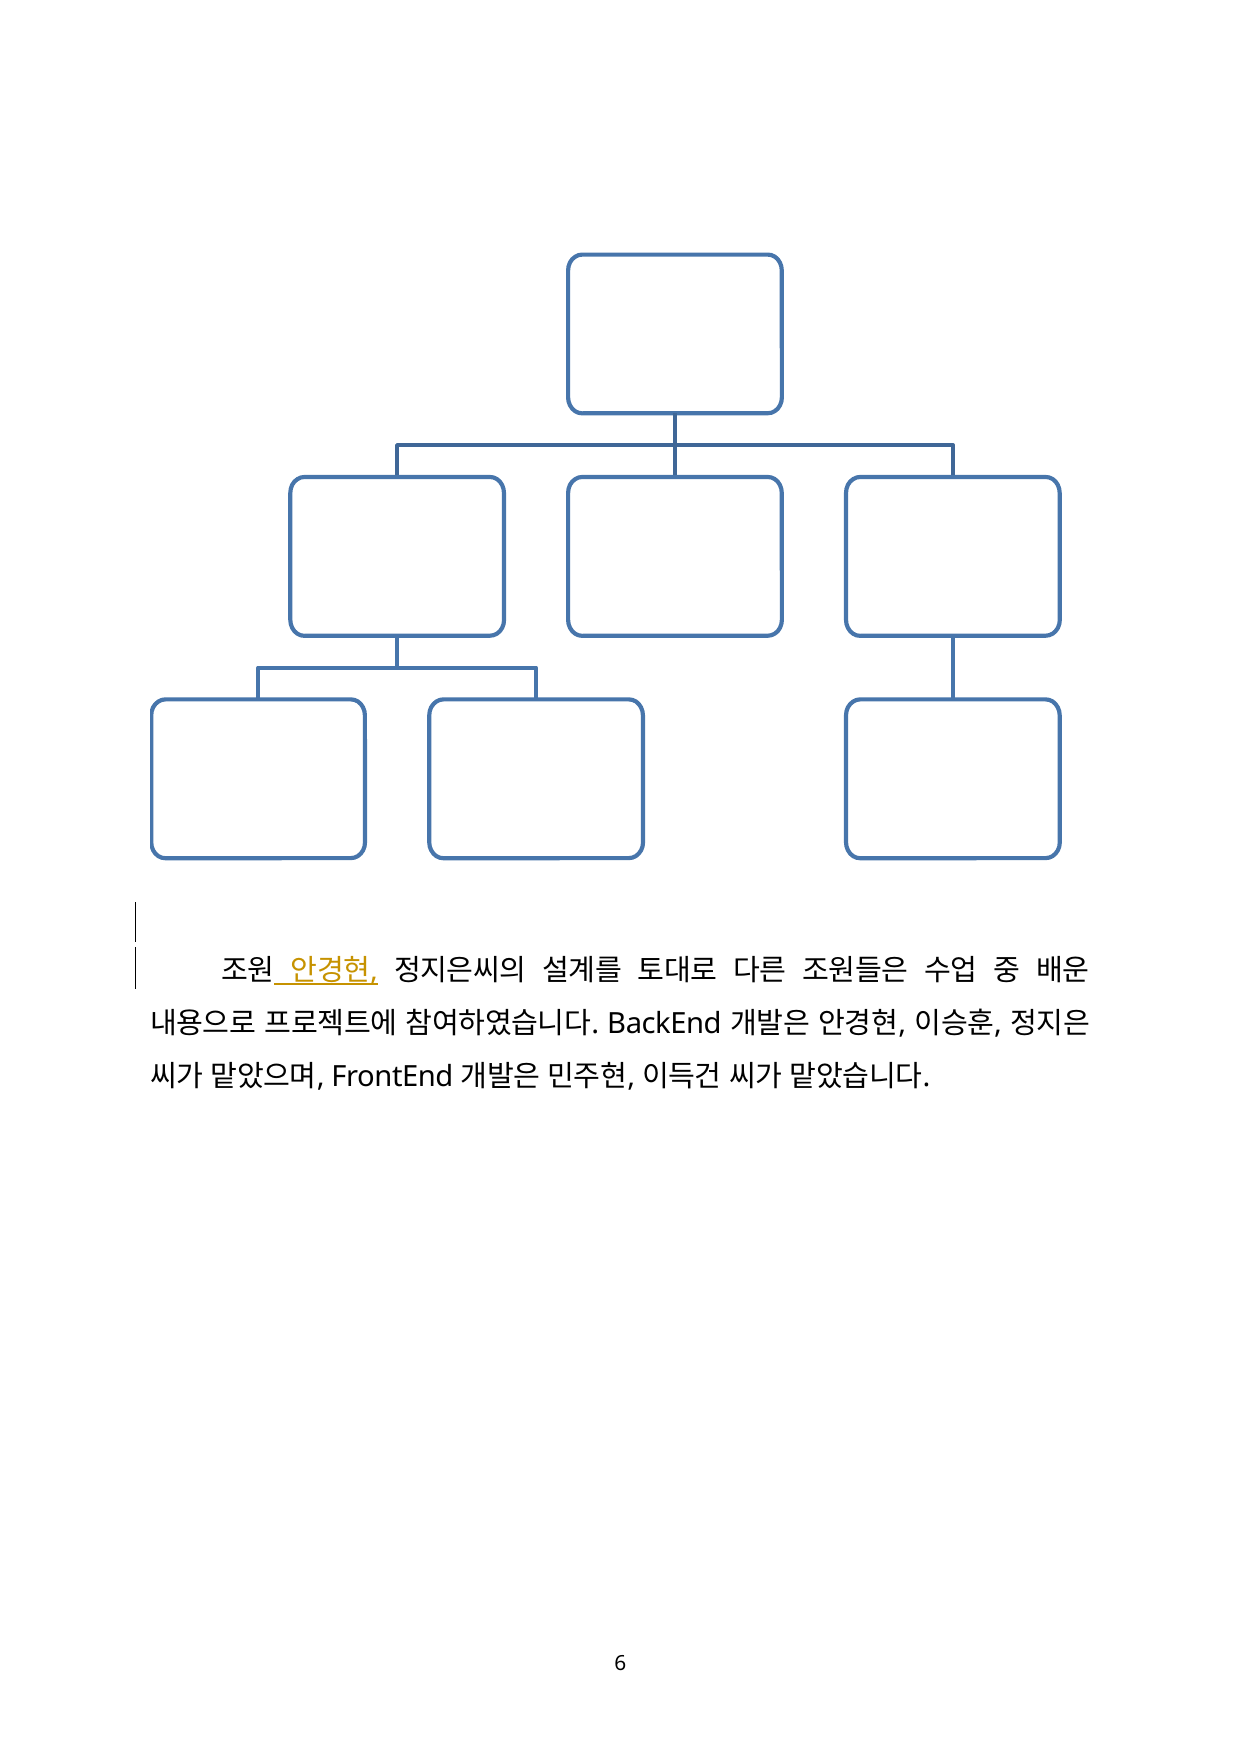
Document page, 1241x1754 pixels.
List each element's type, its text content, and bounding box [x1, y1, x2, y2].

text 조원 정지은씨의 설계를 토대로 다른 조원들은 수업 중 배운 내용으로 프로젝트에 참여하였습니다. BackEnd 개발은 안경현, 이승훈, 정지은 씨가 맡았으며, FrontEnd 개발은 민주현, 이득건 씨가 맡았습니다. [150, 947, 1090, 1095]
